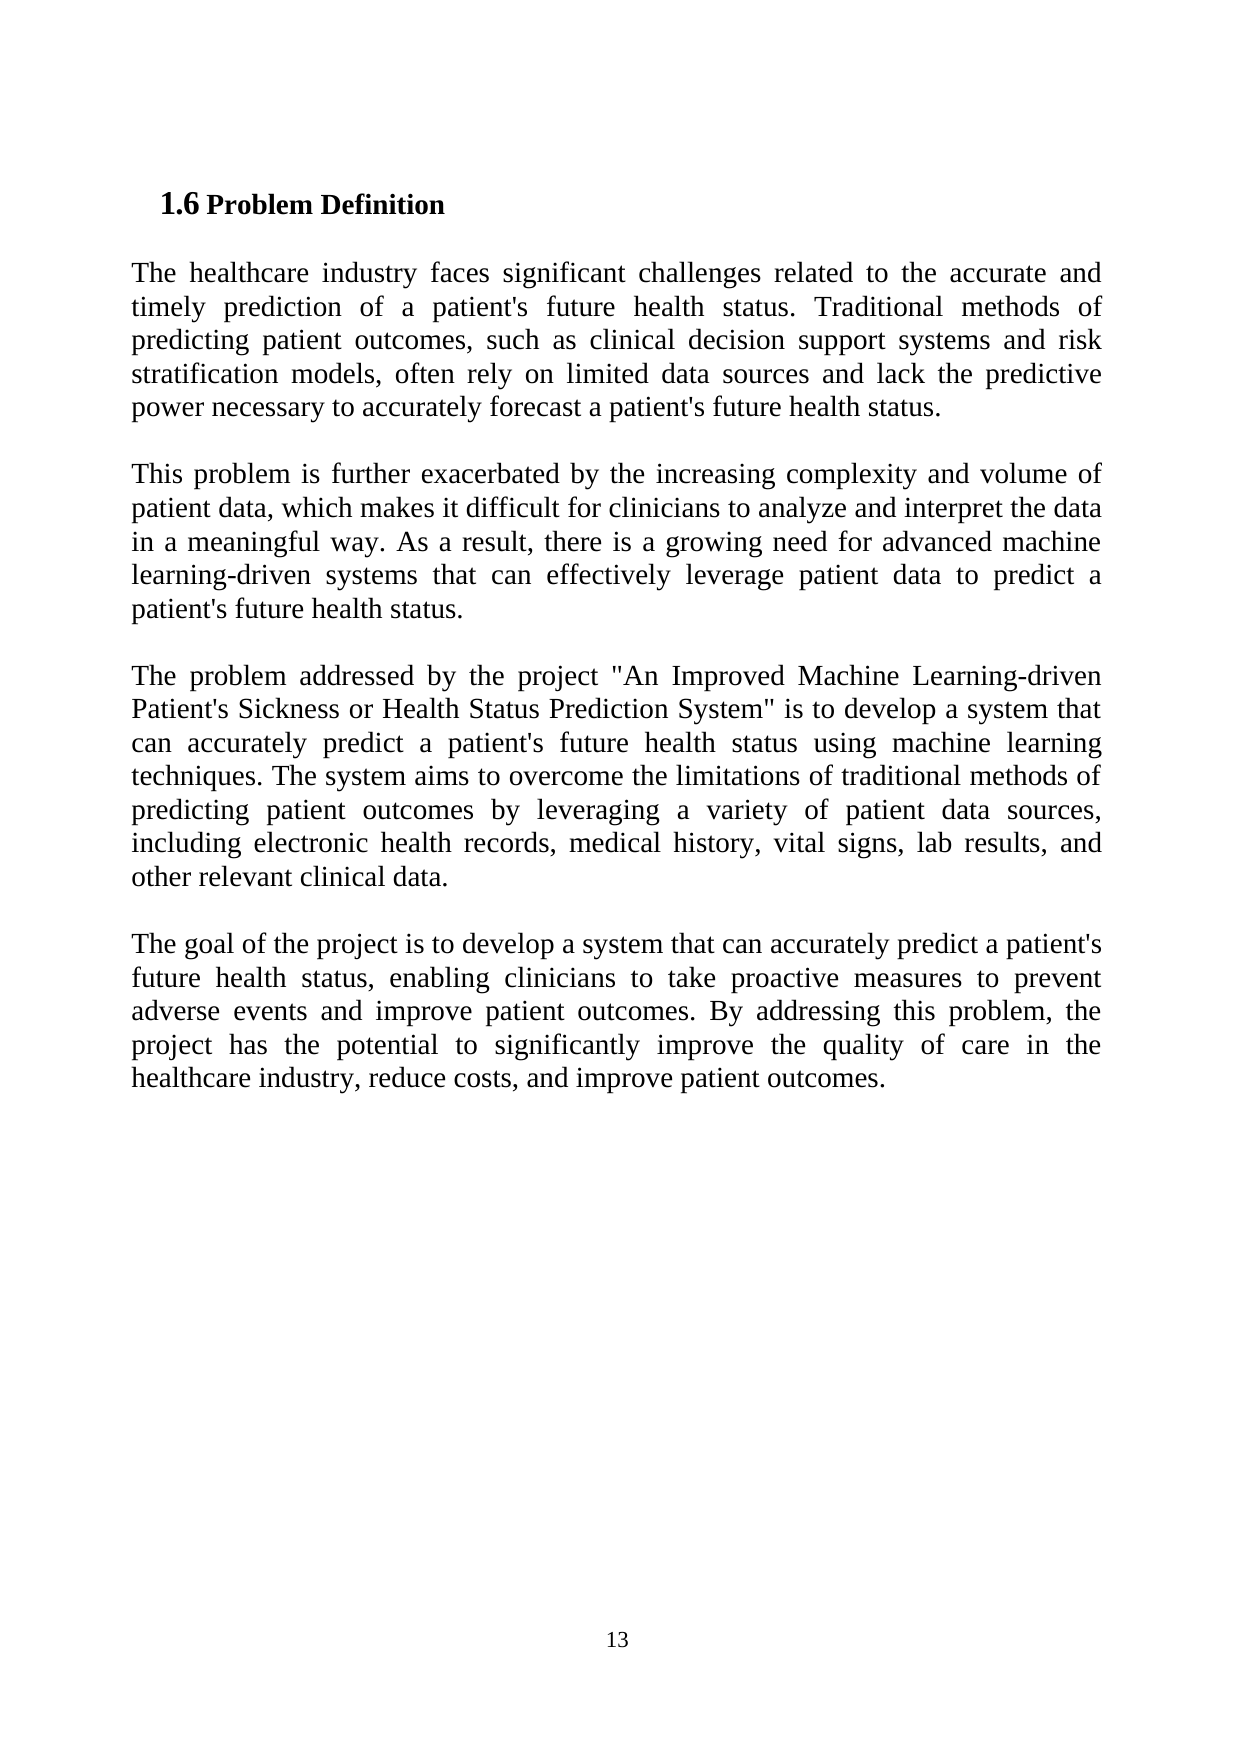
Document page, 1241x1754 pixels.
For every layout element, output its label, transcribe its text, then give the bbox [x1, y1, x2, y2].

text This problem is further exacerbated by the increasing complexity and volume of patient data, which makes it difficult for clinicians to analyze and interpret the data in a meaningful way. As a result, there is a growing need for advanced machine learning-driven systems that can effectively leverage patient data to predict a patient's future health status. [131, 457, 1103, 624]
text The healthcare industry faces significant challenges related to the accurate and timely prediction of a patient's future health status. Traditional methods of predicting patient outcomes, such as clinical decision support systems and risk stratification models, often rely on limited data sources and lack the predictive power necessary to accurately forecast a patient's future health status. [131, 255, 1103, 423]
text The problem addressed by the project "An Improved Machine Learning-driven Patient's Sickness or Health Status Prediction System" is to develop a system that can accurately predict a patient's future health status using machine learning techniques. The system aims to overcome the limitations of traditional methods of predicting patient outcomes by leveraging a variety of patient data sources, including electronic health records, medical history, vital signs, lab results, and other relevant clinical data. [131, 658, 1103, 893]
list Problem Definition [159, 183, 1103, 222]
text The goal of the project is to develop a system that can accurately predict a patient's future health status, enabling clinicians to take proactive measures to prevent adverse events and improve patient outcomes. By addressing this problem, the project has the potential to significantly improve the quality of care in the healthcare industry, reduce costs, and improve patient outcomes. [131, 926, 1103, 1094]
